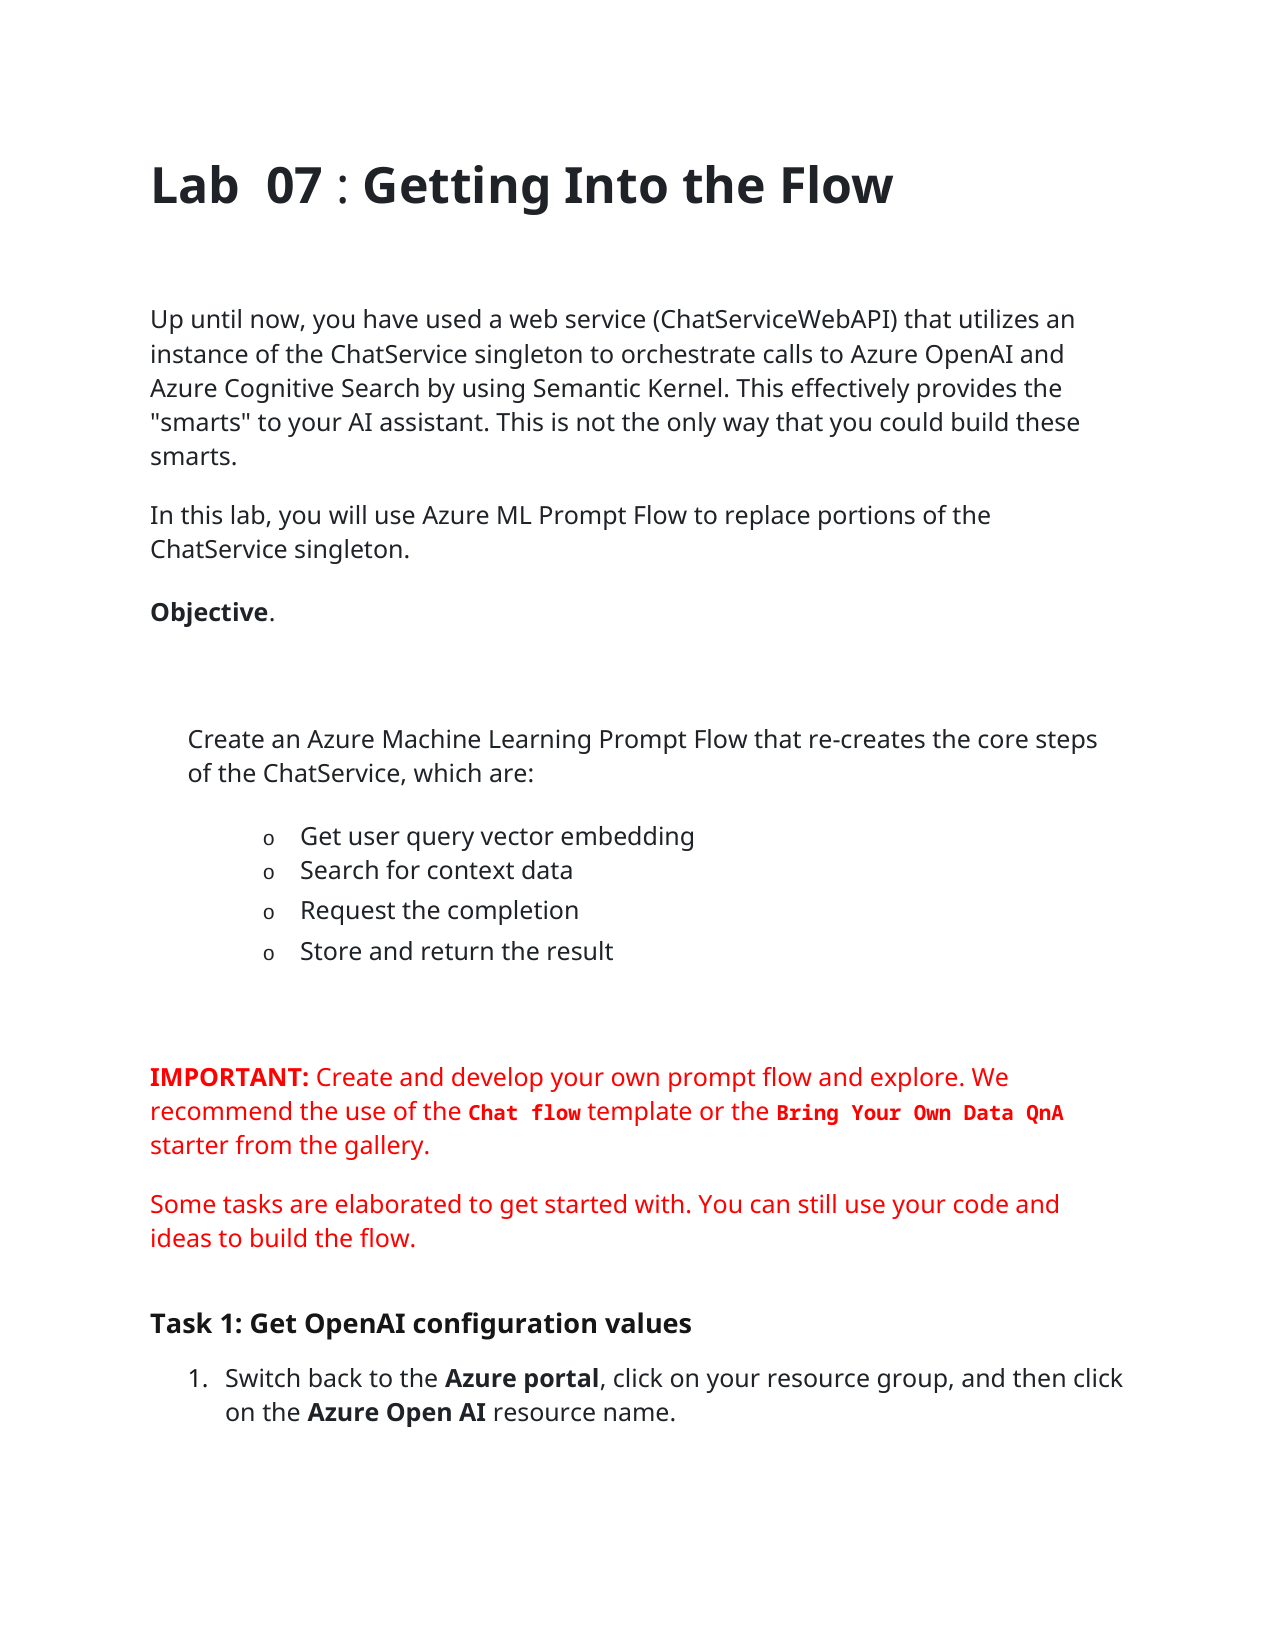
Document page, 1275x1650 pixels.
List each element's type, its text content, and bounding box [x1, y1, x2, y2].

list Switch back to the Azure portal, click on your resource group, and then click on the Azure Open AI resource name. [187, 1361, 1125, 1429]
subtitle Lab 07 : Getting Into the Flow [150, 150, 1125, 218]
list Get user query vector embedding [262, 818, 1125, 853]
text In this lab, you will use Azure ML Prompt Flow to replace portions of the ChatService singleton. [150, 497, 1125, 566]
text Some tasks are elaborated to get started with. You can still use your code and ideas to build the flow. [150, 1187, 1125, 1255]
text Create an Azure Machine Learning Prompt Flow that re-creates the core steps of the ChatService, which are: [187, 721, 1125, 789]
list Store and return the result [262, 933, 1125, 967]
list Search for context data [262, 853, 1125, 887]
text Up until now, you have used a web service (ChatServiceWebAPI) that utilizes an instance of the ChatService singleton to orchestrate calls to Azure OpenAI and Azure Cognitive Search by using Semantic Kernel. This effectively provides the "smarts" to your AI assistant. This is not the only way that you could build these smarts. [150, 302, 1125, 472]
subtitle Task 1: Get OpenAI configuration values [150, 1305, 1125, 1342]
text Objective. [150, 595, 1125, 629]
list Request the completion [262, 893, 1125, 927]
text IMPORTANT: Create and develop your own prompt flow and explore. We recommend the use of the Chat flow template or the Bring Your Own Data QnA starter from the gallery. [150, 1060, 1125, 1162]
